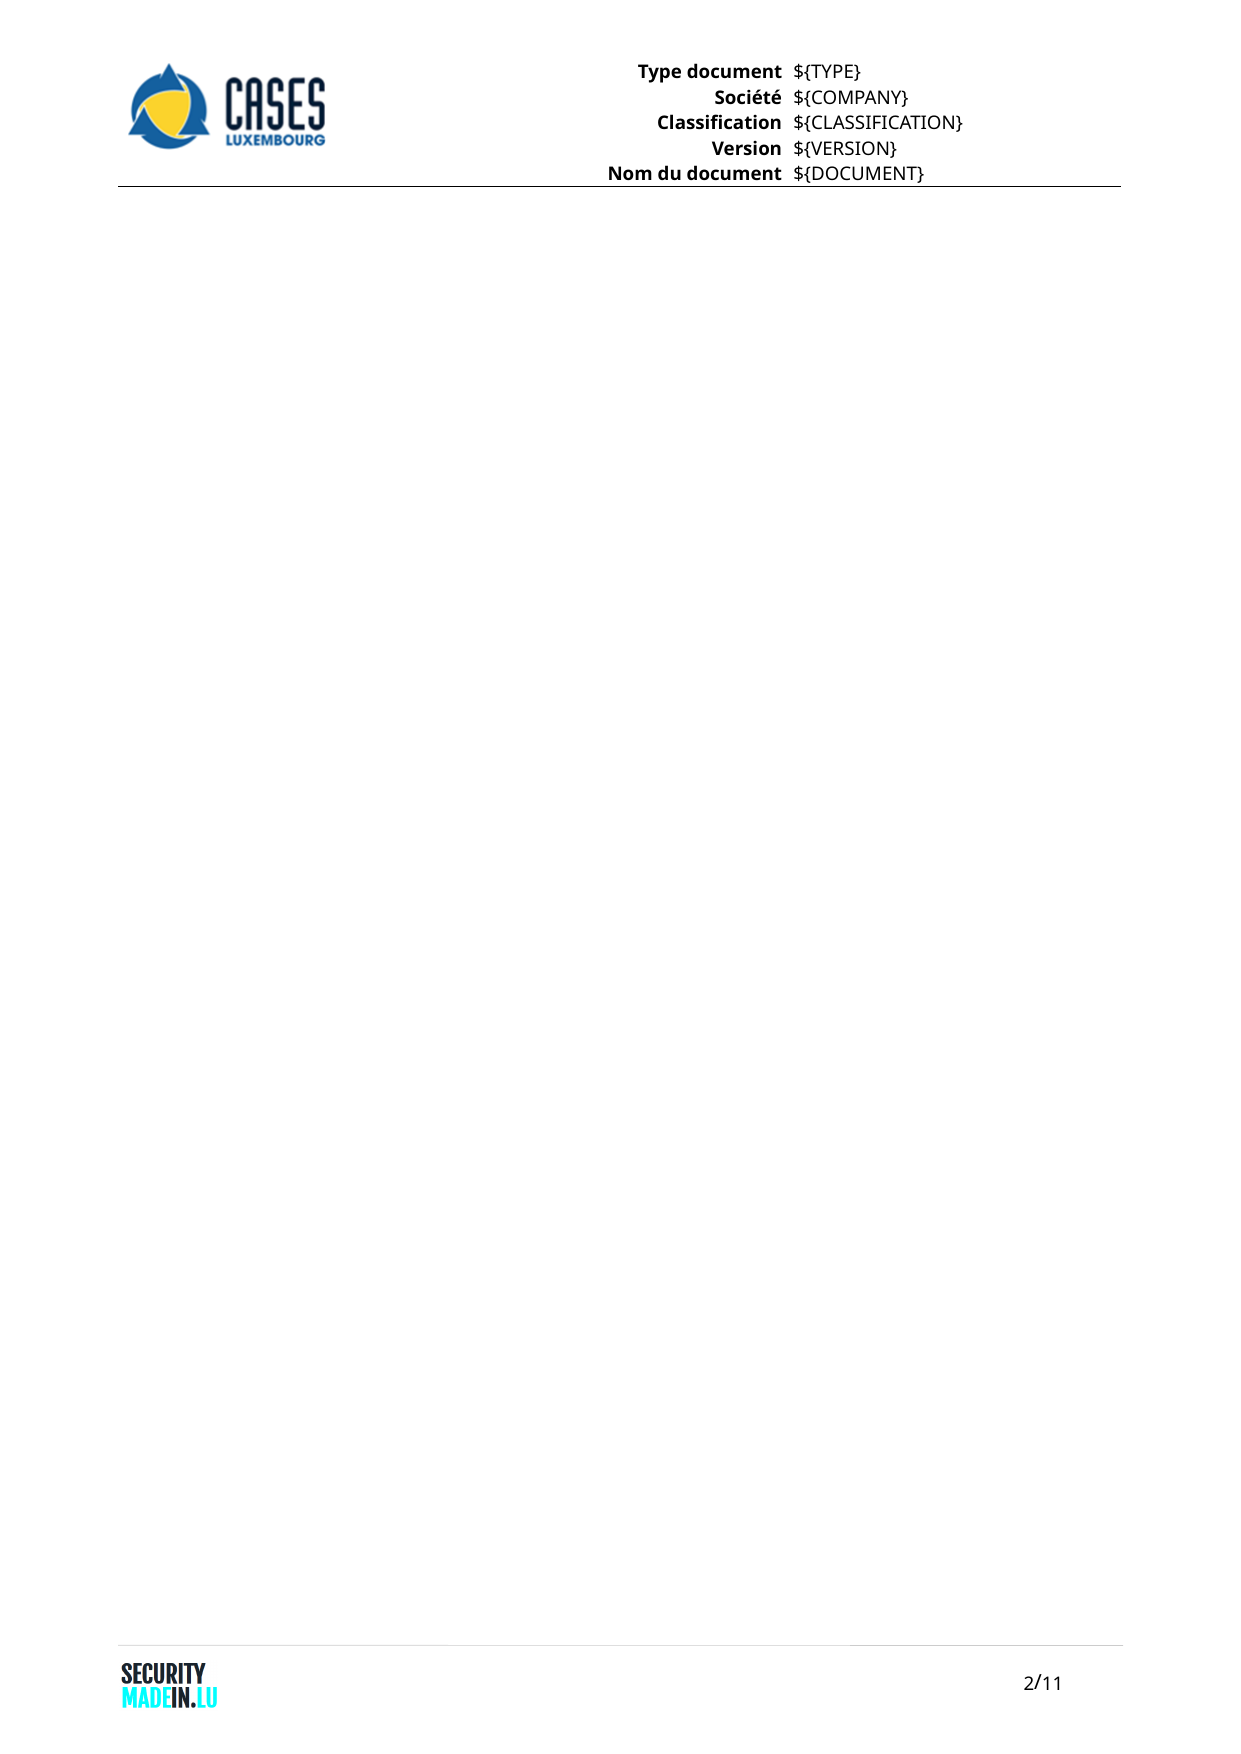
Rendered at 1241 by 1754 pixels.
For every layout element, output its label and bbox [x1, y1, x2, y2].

picture [119, 1660, 218, 1711]
picture [127, 62, 326, 151]
